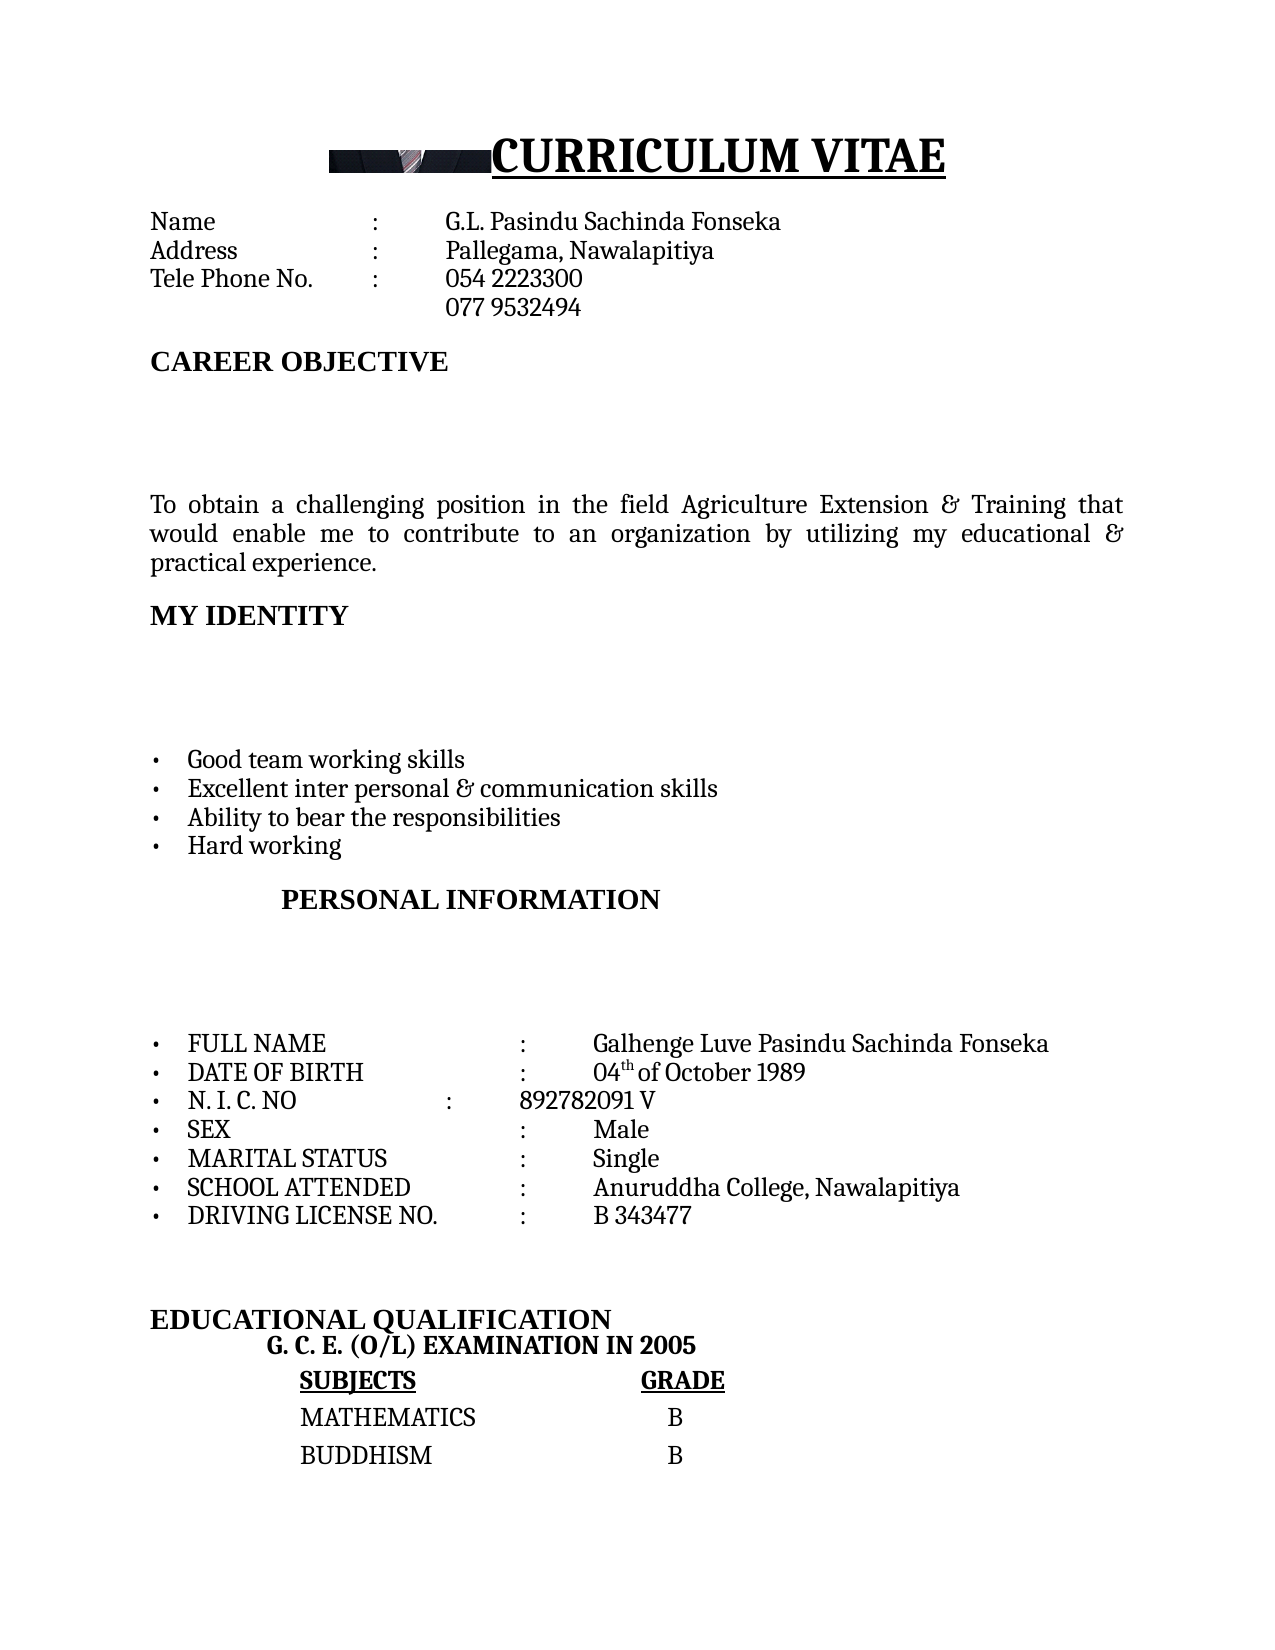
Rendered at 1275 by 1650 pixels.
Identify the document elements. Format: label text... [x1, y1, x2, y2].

text MY IDENTITY [150, 606, 1125, 631]
text SUBJECTS GRADE [225, 1359, 1125, 1397]
list Good team working skills [150, 746, 1125, 774]
list MARITAL STATUS : Single [150, 1144, 1125, 1173]
list DATE OF BIRTH : 04th of October 1989 [150, 1058, 1125, 1087]
text EDUCATIONAL QUALIFICATION [150, 1309, 1125, 1334]
list N. I. C. NO : 892782091 V [150, 1087, 1125, 1116]
list Excellent inter personal & communication skills [150, 774, 1125, 803]
text MATHEMATICS B [225, 1397, 1125, 1434]
list Ability to bear the responsibilities [150, 803, 1125, 832]
text G. C. E. (O/L) EXAMINATION IN 2005 [150, 1334, 1125, 1359]
list SCHOOL ATTENDED : Anuruddha College, Nawalapitiya [150, 1173, 1125, 1202]
text Tele Phone No. : 054 2223300 [150, 265, 1125, 294]
text Address : Pallegama, Nawalapitiya [150, 236, 1125, 265]
text 077 9532494 [150, 294, 1125, 322]
list FULL NAME : Galhenge Luve Pasindu Sachinda Fonseka [150, 1029, 1125, 1058]
text CURRICULUM VITAE [150, 150, 1125, 179]
list DRIVING LICENSE NO. : B 343477 [150, 1202, 1125, 1231]
list SEX : Male [150, 1116, 1125, 1144]
list Hard working [150, 832, 1125, 861]
text PERSONAL INFORMATION [150, 889, 1125, 914]
text To obtain a challenging position in the field Agriculture Extension & Training that would enable me to contribute to an organization by utilizing my educational & practical experience. [150, 491, 1125, 577]
text BUDDHISM B [225, 1434, 1125, 1472]
text CAREER OBJECTIVE [150, 351, 1125, 376]
text Name : G.L. Pasindu Sachinda Fonseka [150, 207, 1125, 236]
